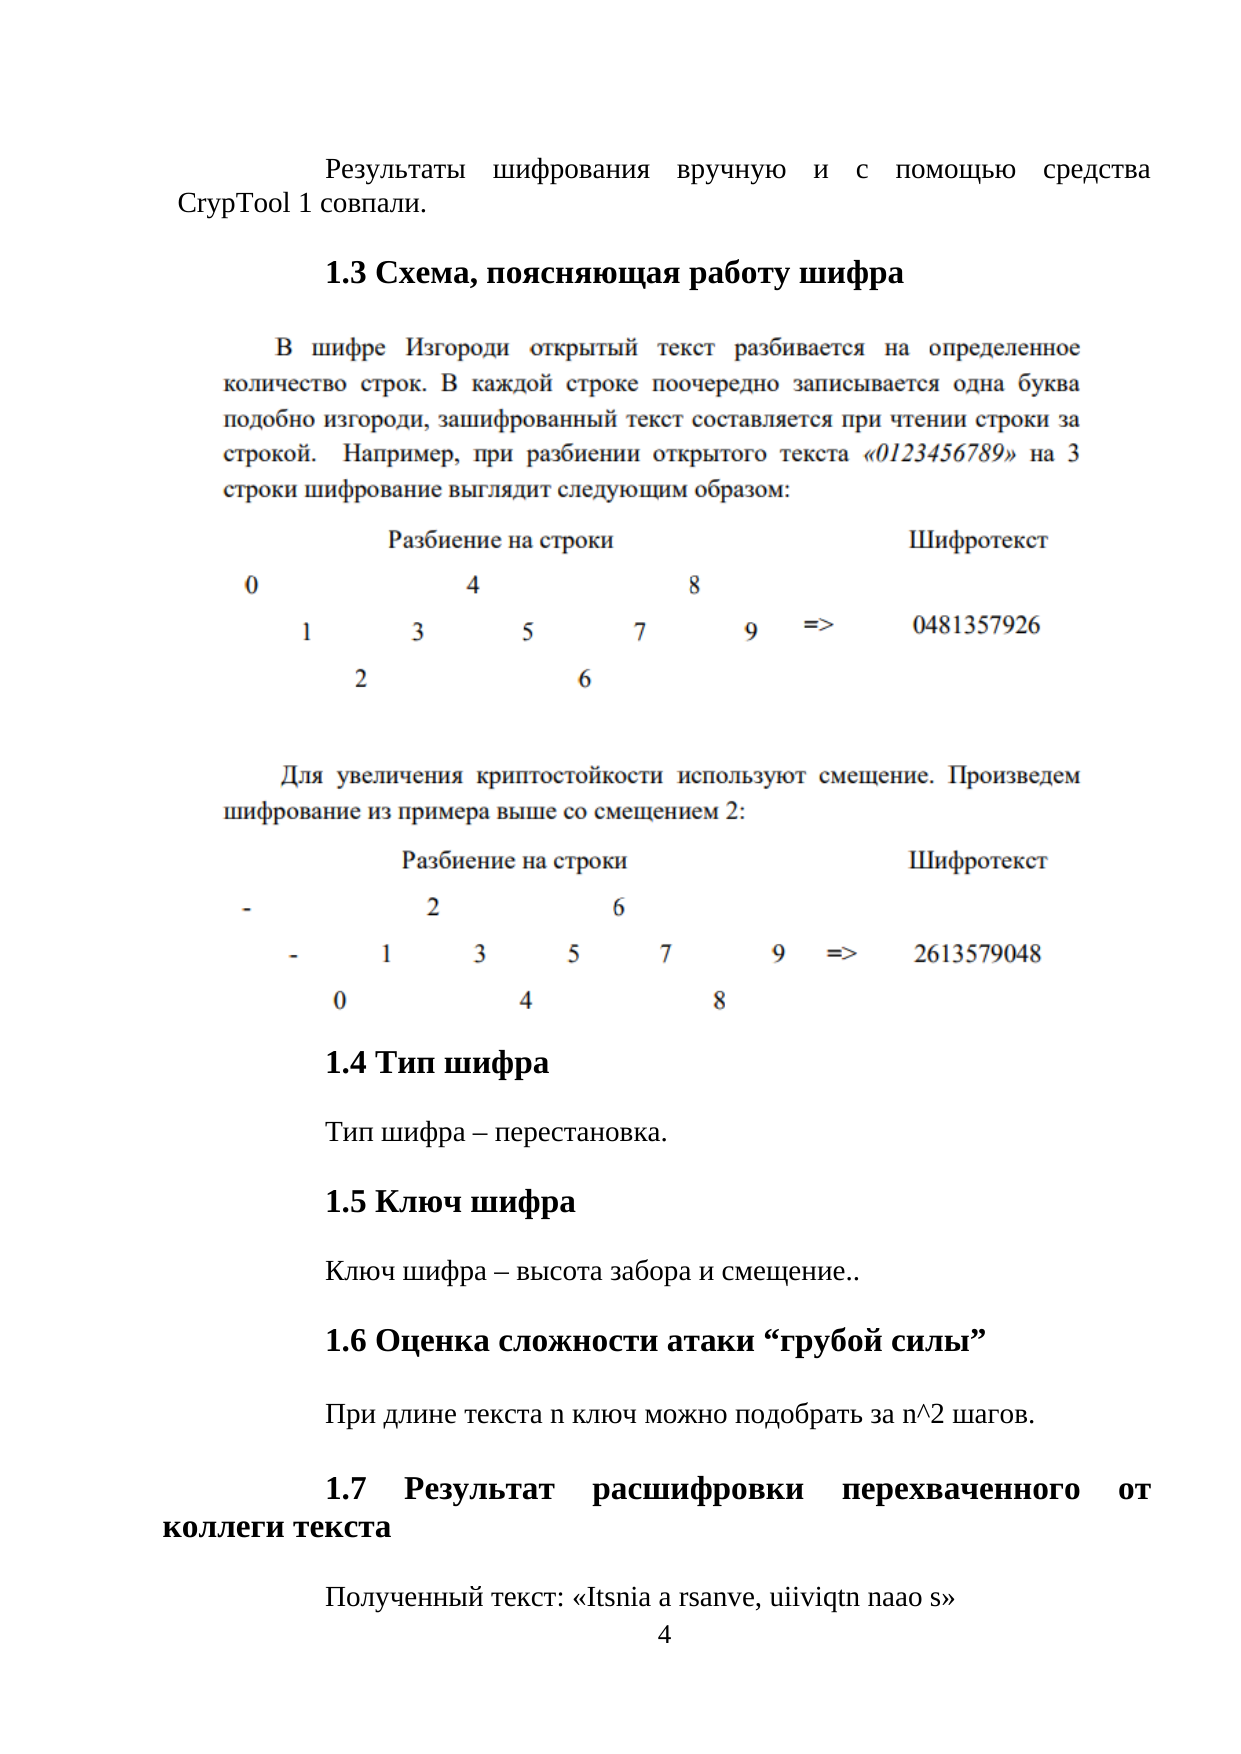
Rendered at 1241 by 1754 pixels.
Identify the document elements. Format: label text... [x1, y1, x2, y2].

text Тип шифра – перестановка. [251, 1114, 1152, 1147]
text 1.6 Оценка сложности атаки “грубой силы” [251, 1320, 1152, 1358]
text Ключ шифра – высота забора и смещение.. [251, 1253, 1152, 1286]
text При длине текста n ключ можно подобрать за n^2 шагов. [251, 1397, 1152, 1430]
text 1.7 Результат расшифровки перехваченного от коллеги текста [162, 1468, 1152, 1545]
text Полученный текст: «Itsnia a rsanve, uiiviqtn naao s» [251, 1579, 1152, 1612]
text 1.4 Тип шифра [251, 1042, 1152, 1080]
text 1.3 Схема, поясняющая работу шифра [251, 252, 1152, 291]
text Результаты шифрования вручную и с помощью средства CrypTool 1 совпали. [177, 152, 1152, 219]
text 1.5 Ключ шифра [251, 1181, 1152, 1219]
picture [192, 328, 1142, 1042]
